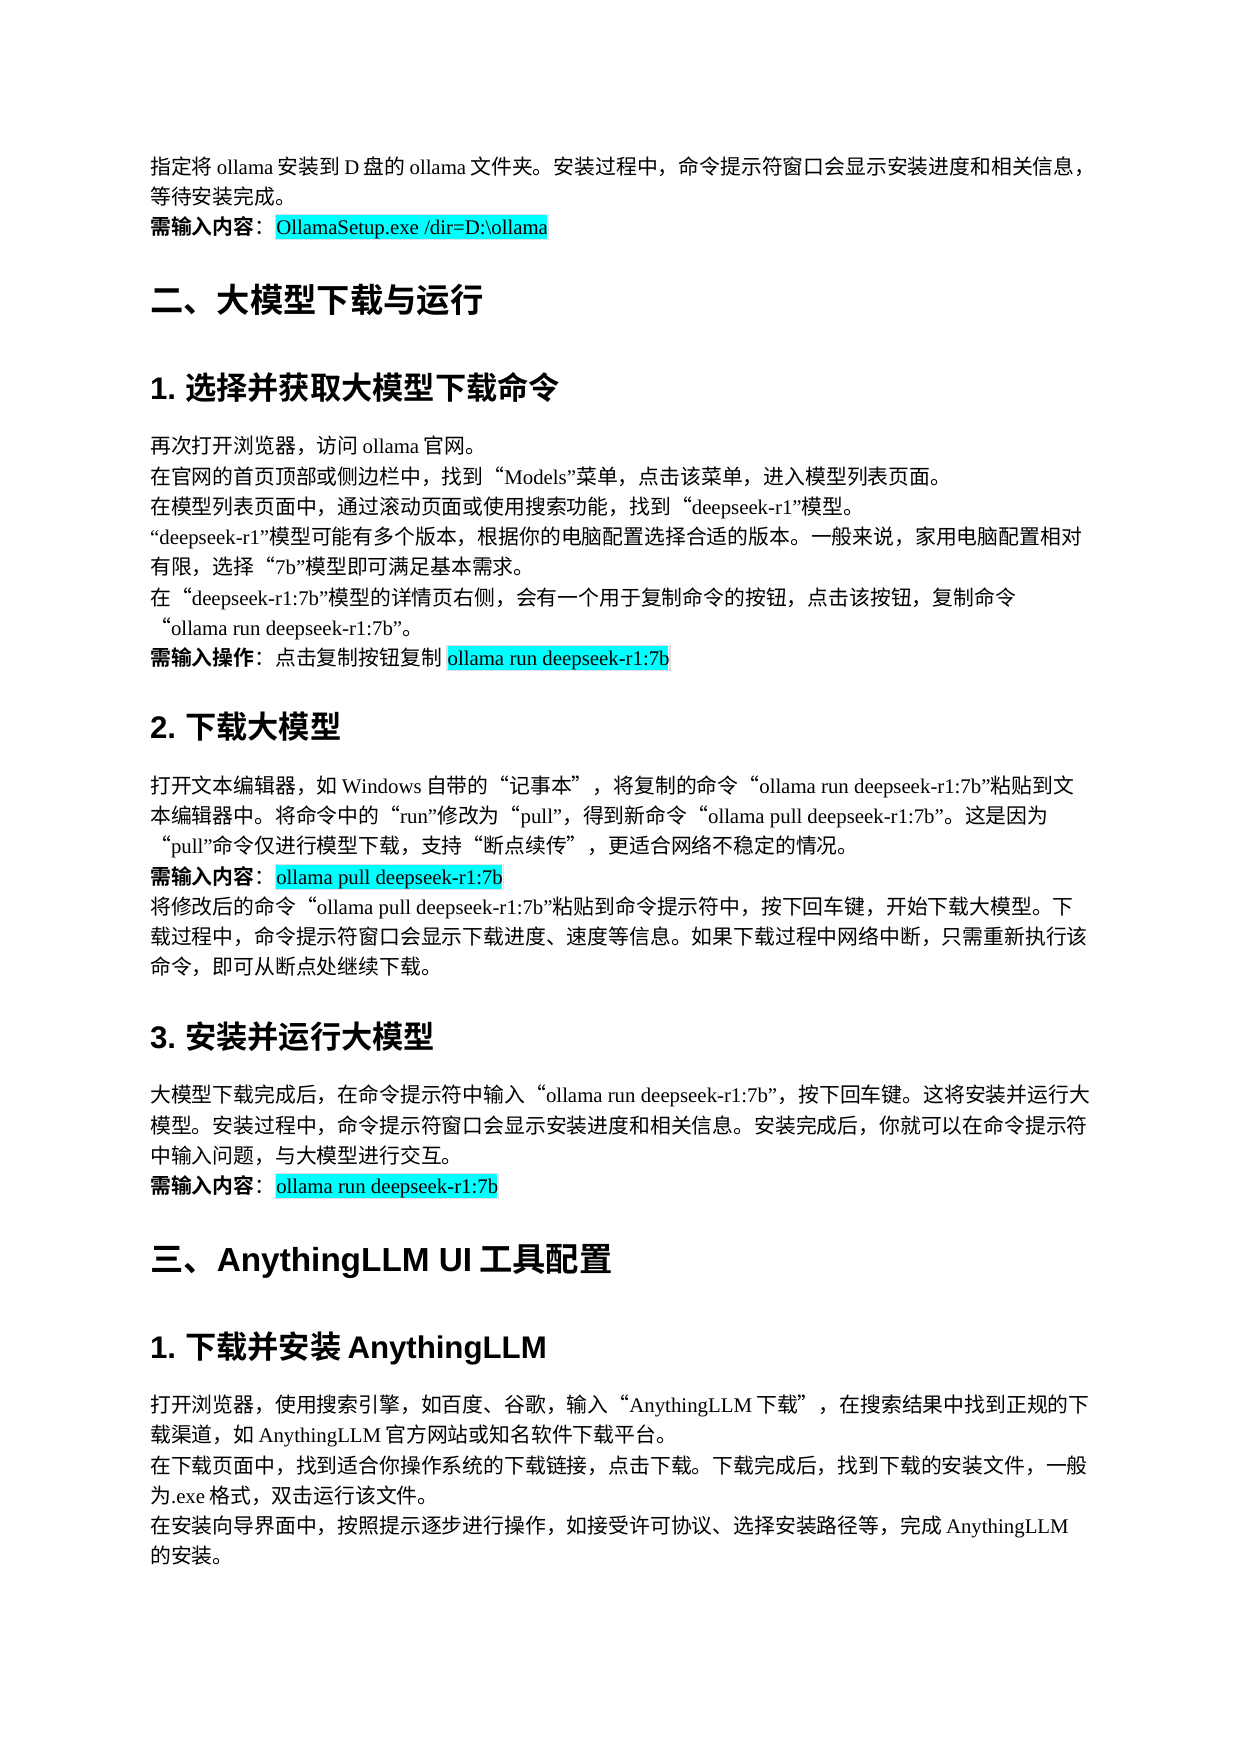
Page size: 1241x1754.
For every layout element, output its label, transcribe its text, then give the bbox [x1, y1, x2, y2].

subtitle 三、AnythingLLM UI工具配置 [150, 1233, 1090, 1281]
subtitle 二、大模型下载与运行 [150, 274, 1090, 322]
subtitle 3. 安装并运行大模型 [150, 1012, 1090, 1057]
subtitle 2. 下载大模型 [150, 703, 1090, 748]
subtitle 1. 选择并获取大模型下载命令 [150, 363, 1090, 408]
subtitle 1. 下载并安装AnythingLLM [150, 1322, 1090, 1367]
